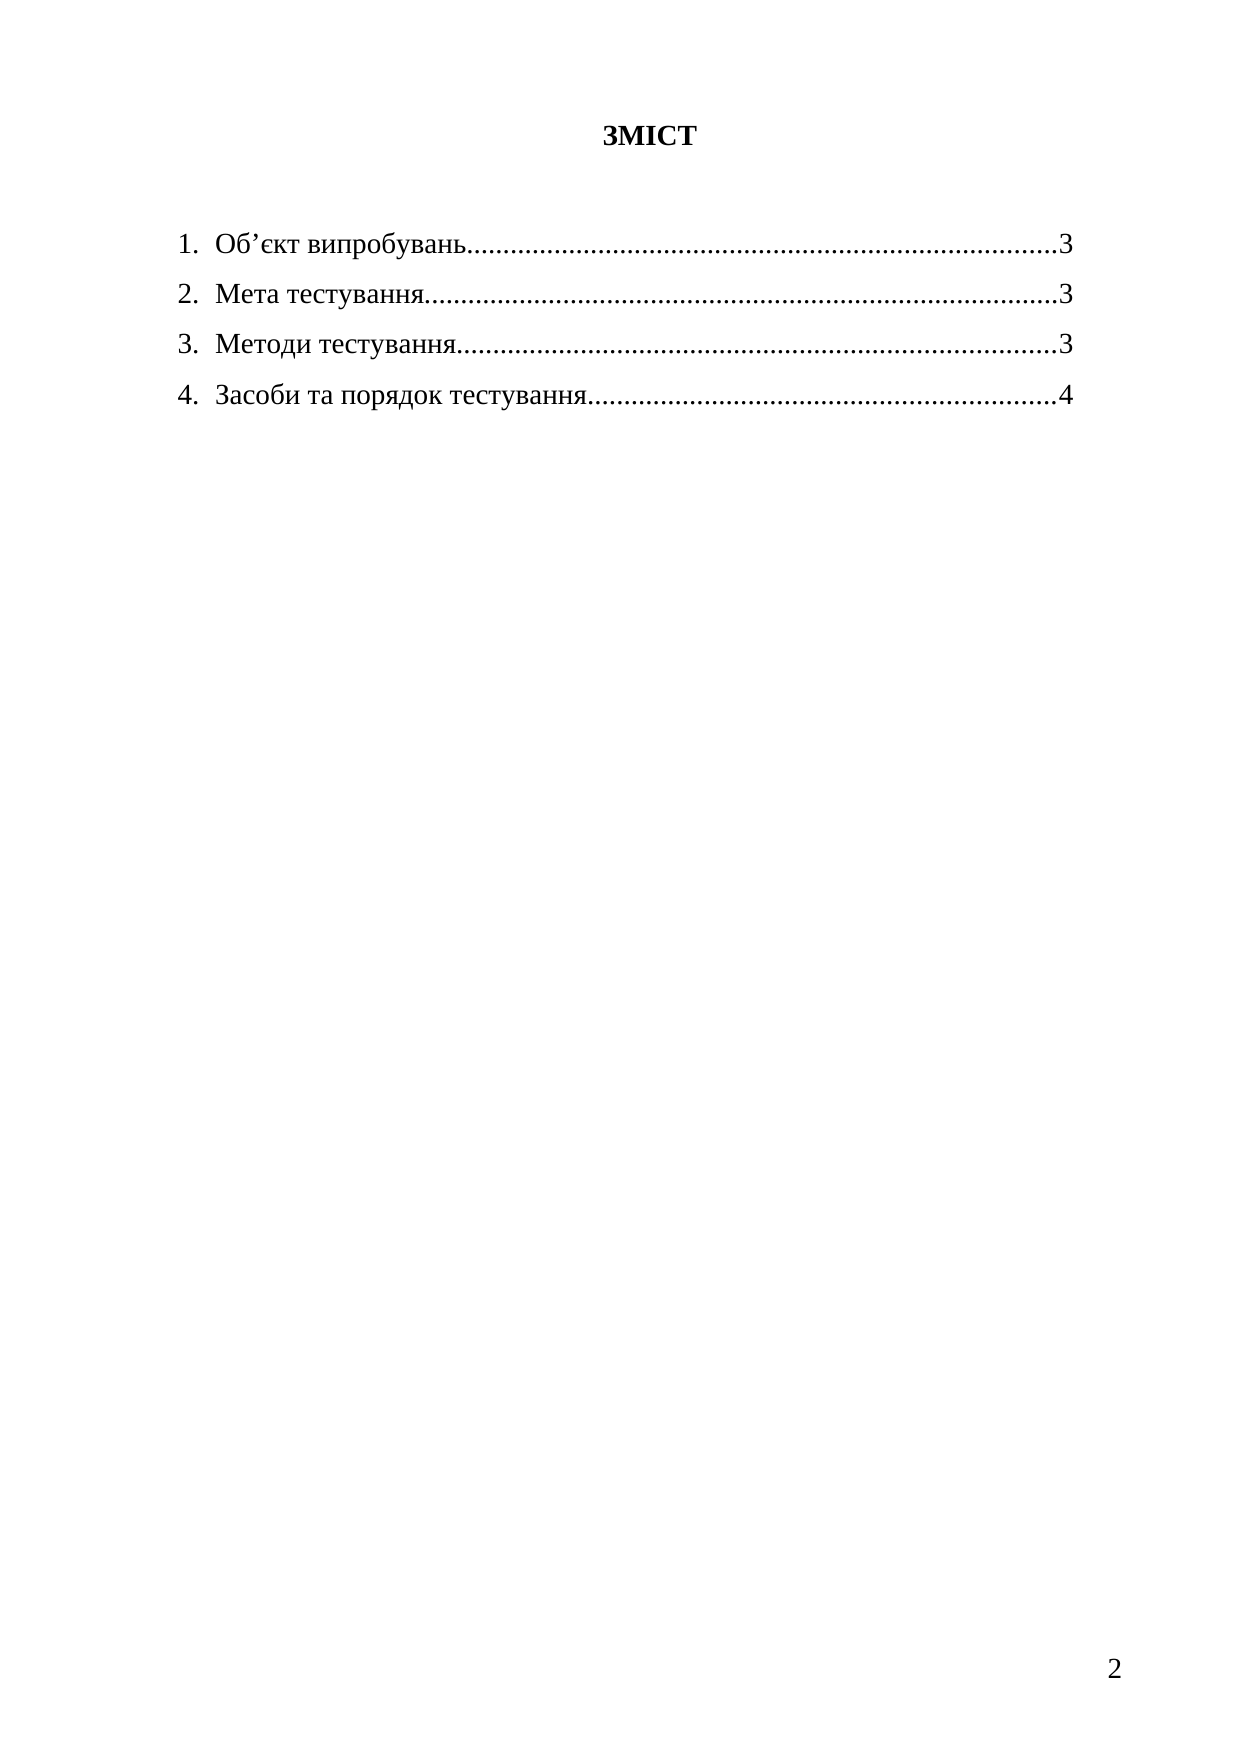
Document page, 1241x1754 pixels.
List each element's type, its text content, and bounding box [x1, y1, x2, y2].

list Об’єкт випробувань 3 [177, 226, 1122, 259]
list Засоби та порядок тестування 4 [177, 377, 1122, 410]
list Методи тестування 3 [177, 327, 1122, 360]
subtitle ЗМІСТ [177, 118, 1122, 152]
list Мета тестування 3 [177, 276, 1122, 310]
